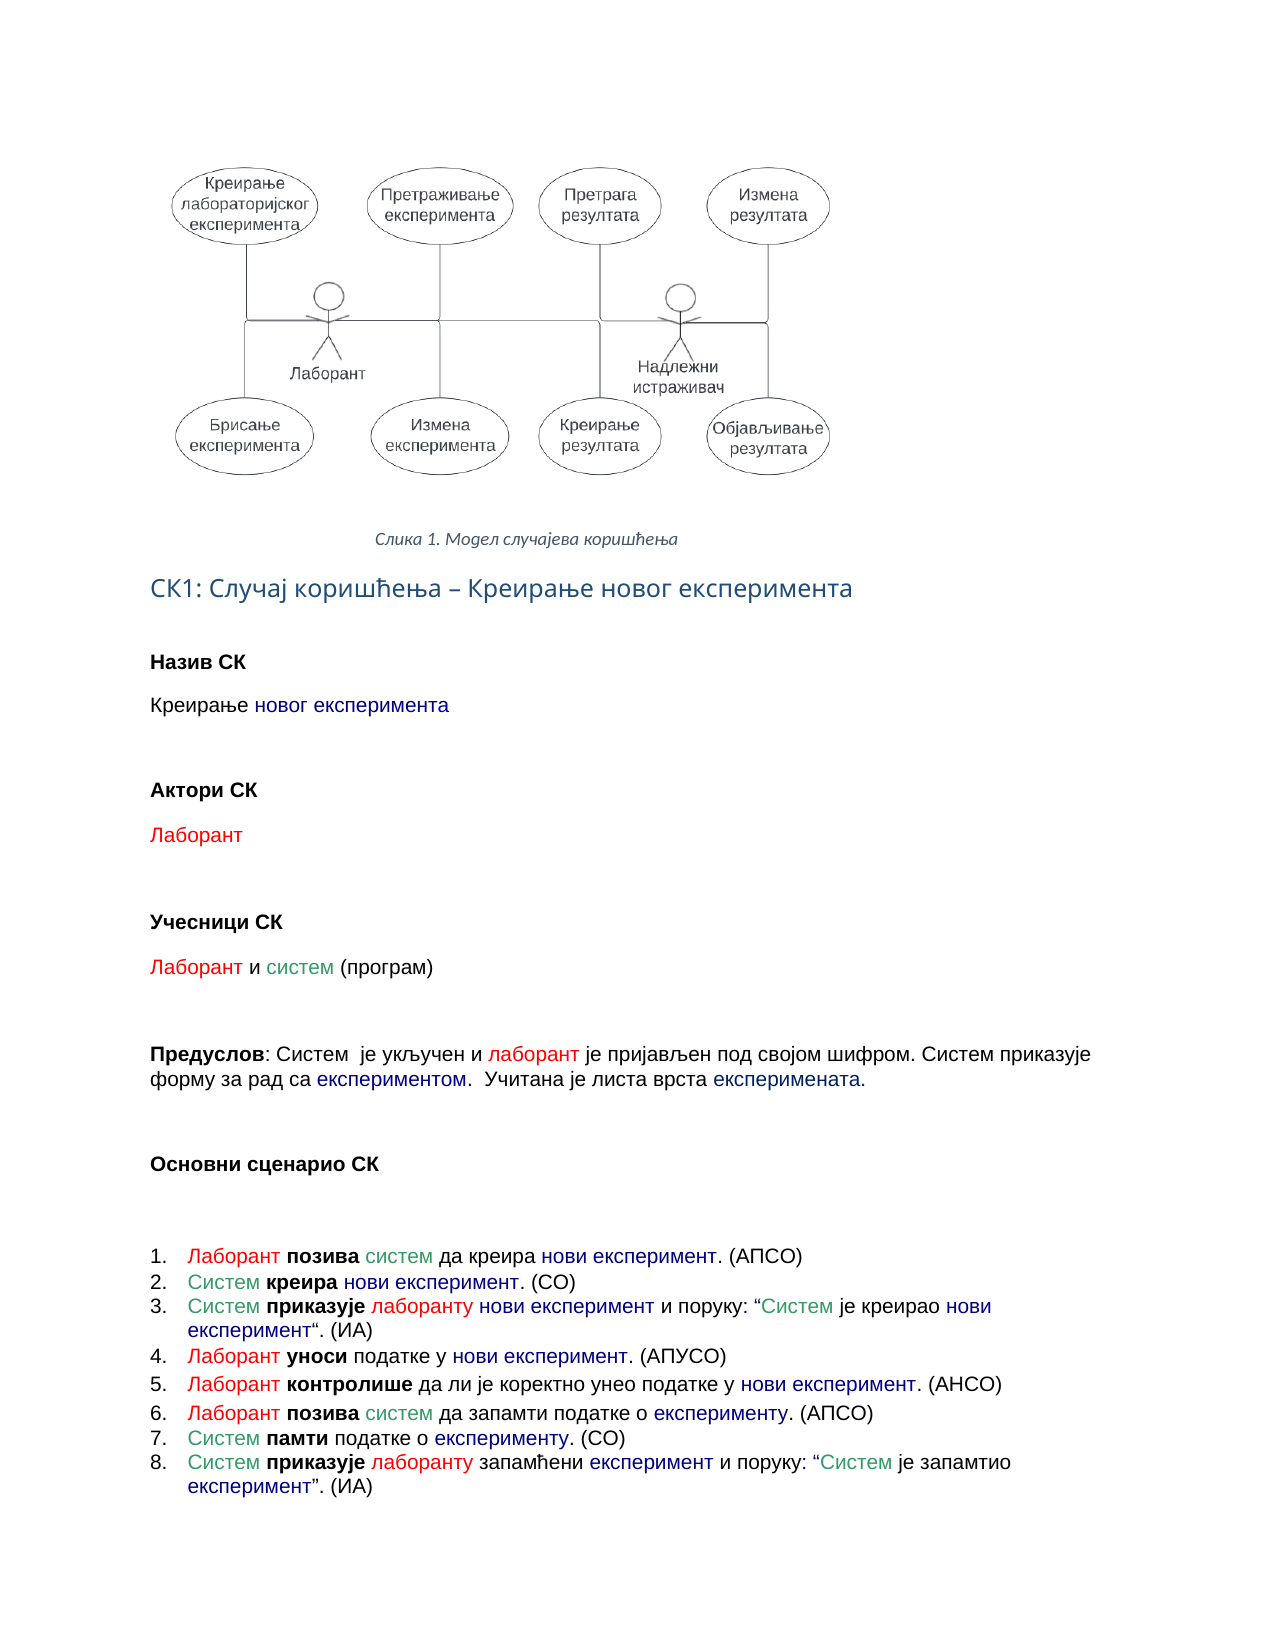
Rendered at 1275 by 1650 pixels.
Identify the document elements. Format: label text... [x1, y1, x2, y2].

text Слика 1. Модел случајева коришћења [300, 527, 1125, 550]
text Основни сценарио СК [150, 1152, 1125, 1176]
text Лаборант [150, 820, 1125, 848]
text Лаборант и систем (програм) [150, 952, 1125, 980]
text Предуслов: Систем је укључен и лаборант je пријављен под својом шифром. Систем приказује форму за рад са експериментом. Учитана је листа врста експеримената. [150, 1041, 1125, 1091]
text Назив СК [150, 650, 1125, 674]
subtitle СК1: Случај коришћења – Креирање новог експеримента [150, 571, 1125, 605]
text Учесници СК [150, 909, 1125, 933]
list Лаборант позива систем да креира нови експеримент. (АПСО) [150, 1242, 1125, 1270]
list Систем креира нови експеримент. (СО) [150, 1270, 1125, 1294]
text Актори СК [150, 778, 1125, 802]
list Систем приказује лаборанту нови експеримент и поруку: “Систем је креирао нови експеримент“. (ИА) [150, 1294, 1125, 1342]
text Креирање новог експеримента [150, 693, 1125, 717]
list Систем памти податке о експерименту. (СО) [150, 1426, 1125, 1449]
picture [150, 150, 855, 509]
list Лаборант контролише да ли је коректно унео податке у нови експеримент. (АНСО) [150, 1369, 1125, 1398]
list Лаборант позива систем да запамти податке о експерименту. (АПСО) [150, 1398, 1125, 1426]
list Систем приказује лаборанту запамћени експеримент и поруку: “Систем је запамтио експеримент”. (ИА) [150, 1449, 1125, 1497]
list Лаборант уноси податке у нови експеримент. (АПУСО) [150, 1342, 1125, 1369]
